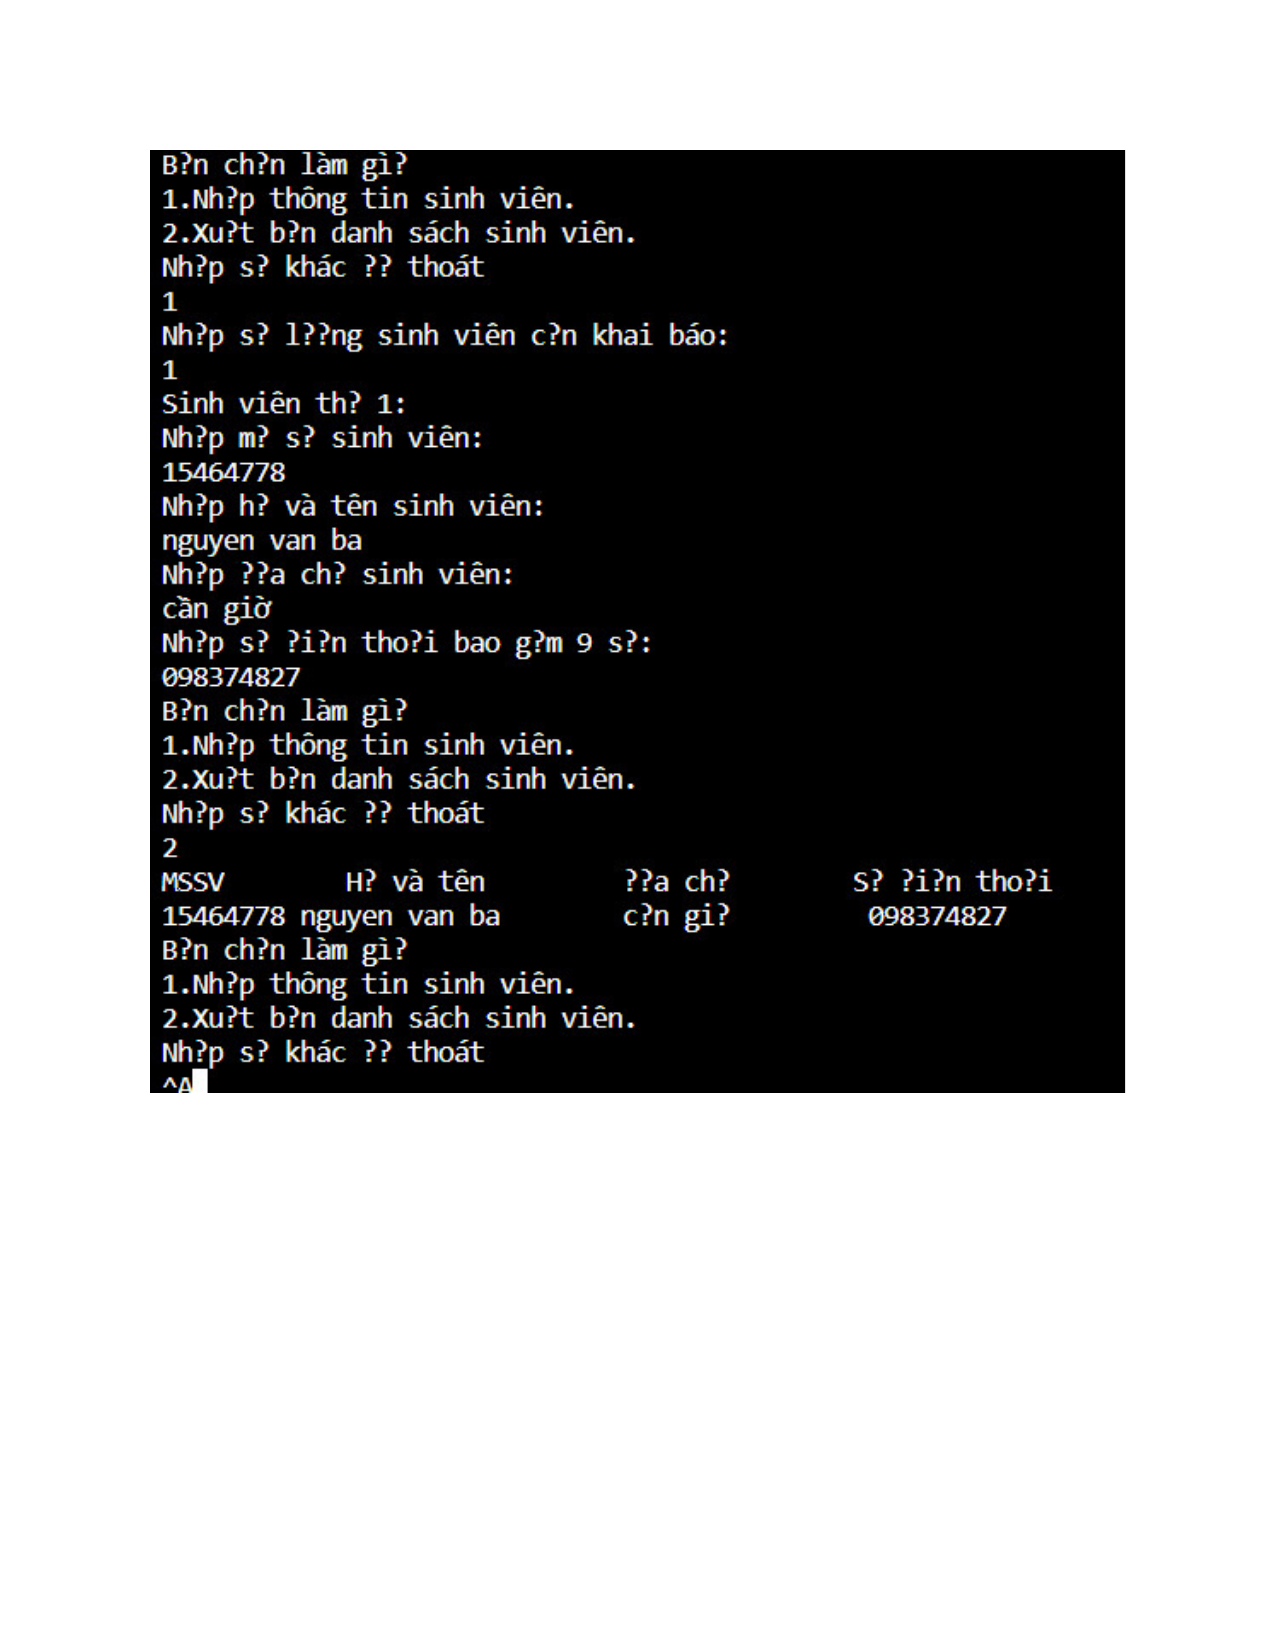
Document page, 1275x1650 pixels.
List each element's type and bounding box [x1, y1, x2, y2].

picture [150, 150, 1125, 1093]
